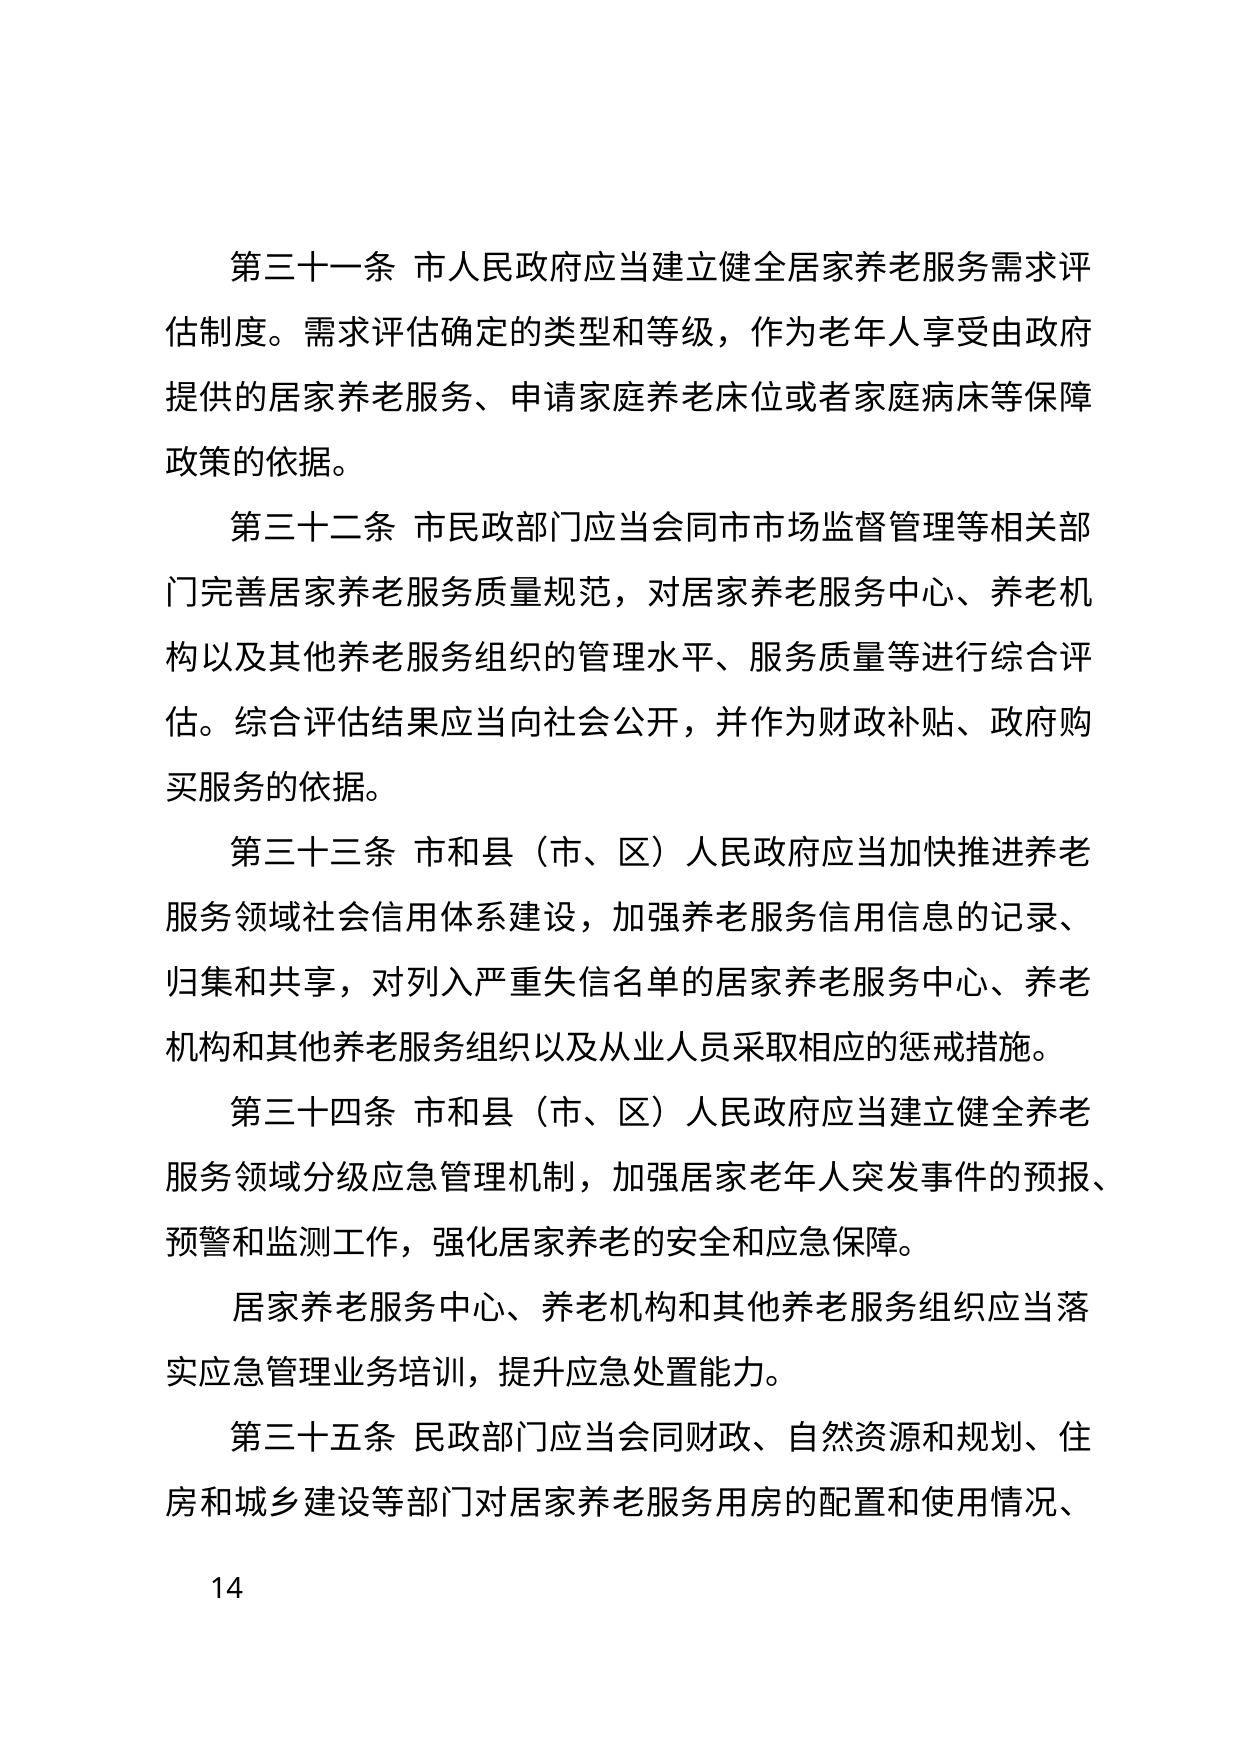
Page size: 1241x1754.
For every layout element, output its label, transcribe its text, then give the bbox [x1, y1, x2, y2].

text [165, 1403, 1093, 1533]
text 第三十二条 市民政部门应当会同市市场监督管理等相关部门完善居家养老服务质量规范，对居家养老服务中心、养老机构以及其他养老服务组织的管理水平、服务质量等进行综合评估。综合评估结果应当向社会公开，并作为财政补贴、政府购买服务的依据。 [165, 493, 1093, 818]
text 第三十三条 市和县（市、区）人民政府应当加快推进养老服务领域社会信用体系建设，加强养老服务信用信息的记录、归集和共享，对列入严重失信名单的居家养老服务中心、养老机构和其他养老服务组织以及从业人员采取相应的惩戒措施。 [165, 818, 1093, 1078]
text 第三十一条 市人民政府应当建立健全居家养老服务需求评估制度。需求评估确定的类型和等级，作为老年人享受由政府提供的居家养老服务、申请家庭养老床位或者家庭病床等保障政策的依据。 [165, 233, 1093, 493]
text 居家养老服务中心、养老机构和其他养老服务组织应当落实应急管理业务培训，提升应急处置能力。 [165, 1273, 1093, 1403]
text 第三十四条 市和县（市、区）人民政府应当建立健全养老服务领域分级应急管理机制，加强居家老年人突发事件的预报、预警和监测工作，强化居家养老的安全和应急保障。 [165, 1078, 1093, 1273]
